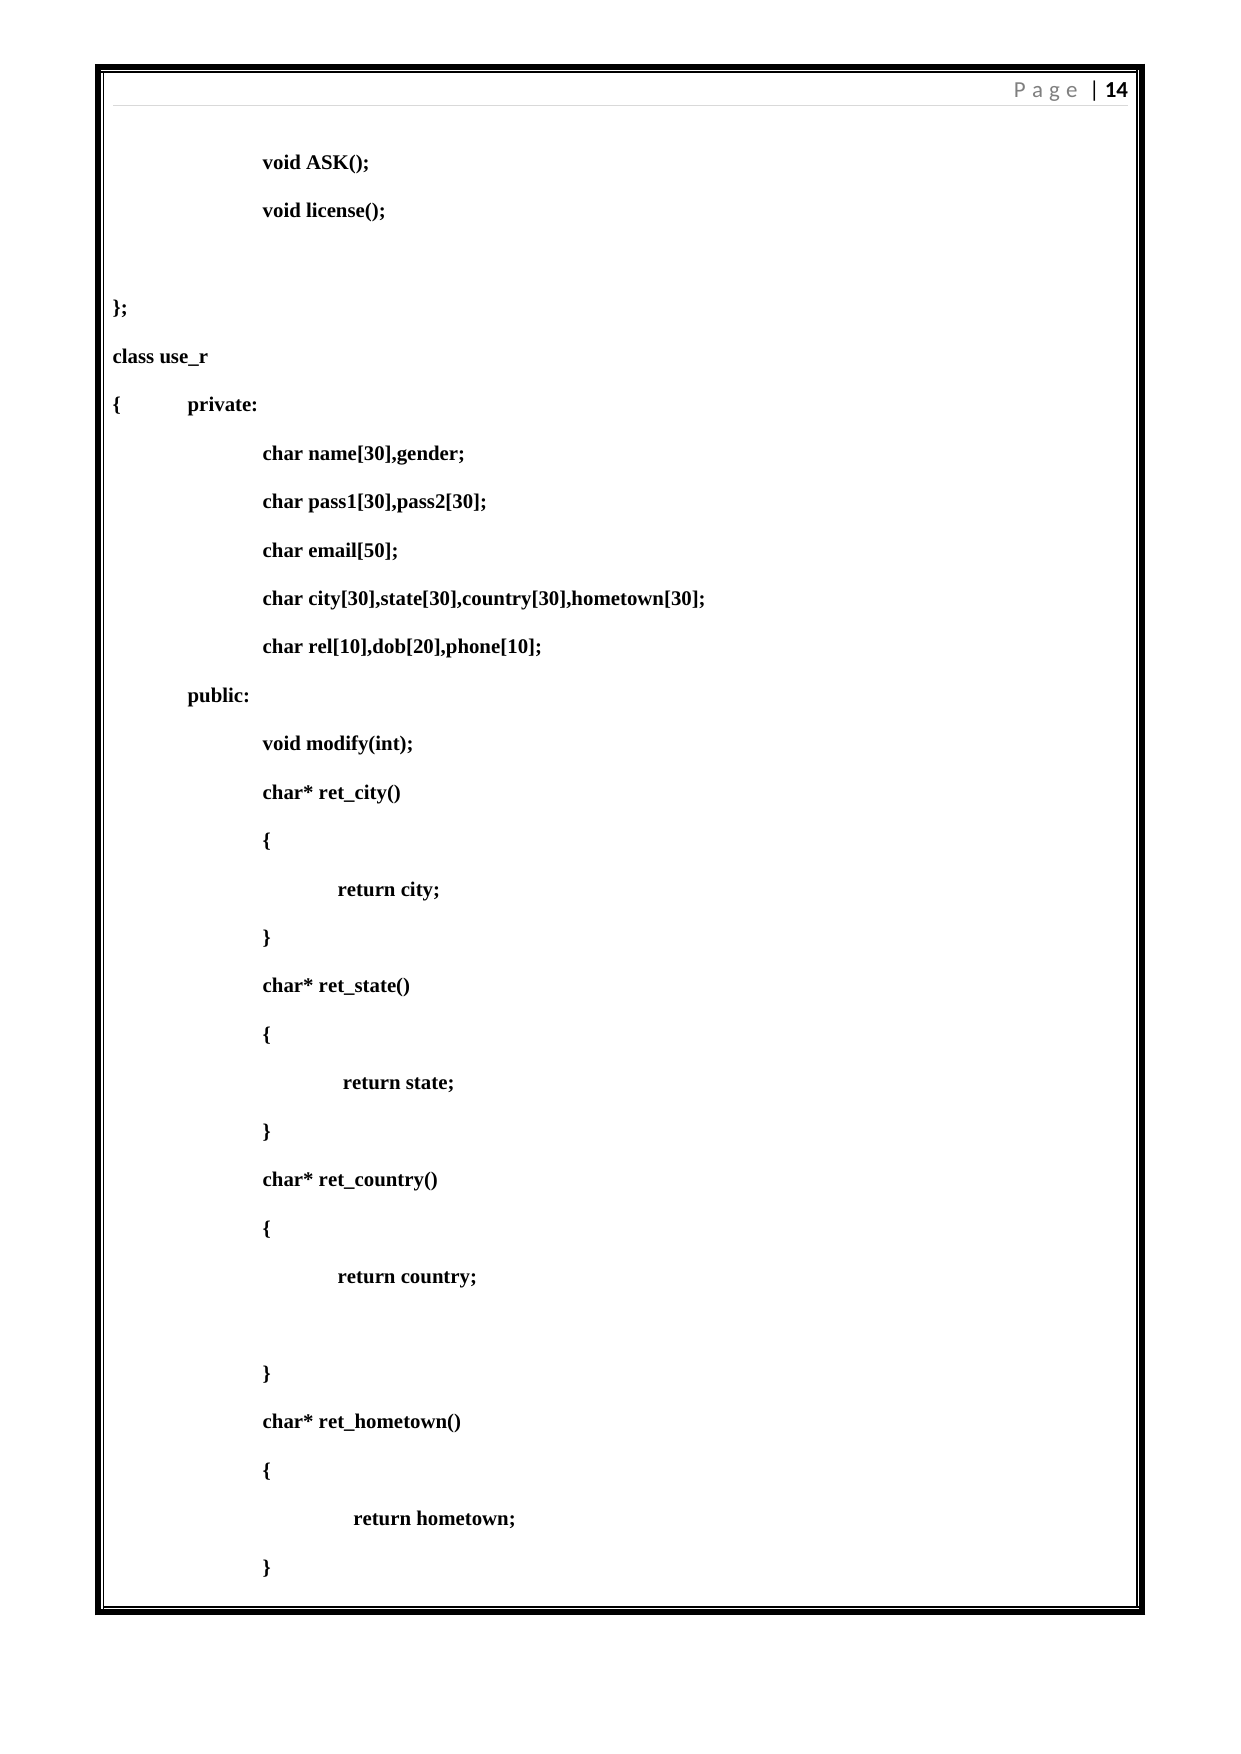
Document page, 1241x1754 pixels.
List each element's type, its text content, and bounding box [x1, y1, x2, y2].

text return hometown; [112, 1506, 1128, 1530]
text char city[30],state[30],country[30],hometown[30]; [112, 586, 1128, 610]
text char* ret_country() [112, 1167, 1128, 1191]
text } [112, 1119, 1128, 1143]
text void ASK(); [112, 150, 1128, 174]
text { [112, 1022, 1128, 1046]
text char pass1[30],pass2[30]; [112, 489, 1128, 513]
text void license(); [112, 198, 1128, 222]
text class use_r [112, 344, 1128, 368]
text { [112, 1458, 1128, 1482]
text void modify(int); [112, 731, 1128, 755]
text { private: [112, 392, 1128, 416]
text return country; [112, 1264, 1128, 1288]
text return state; [112, 1070, 1128, 1094]
text char name[30],gender; [112, 441, 1128, 465]
text } [112, 1555, 1128, 1579]
text }; [112, 295, 1128, 319]
text char email[50]; [112, 537, 1128, 562]
text char* ret_hometown() [112, 1409, 1128, 1433]
text char* ret_state() [112, 973, 1128, 997]
text { [112, 1216, 1128, 1240]
text char rel[10],dob[20],phone[10]; [112, 634, 1128, 658]
text { [112, 828, 1128, 852]
text } [112, 925, 1128, 949]
text char* ret_city() [112, 780, 1128, 804]
text return city; [112, 877, 1128, 901]
text } [112, 1361, 1128, 1385]
text public: [112, 683, 1128, 707]
